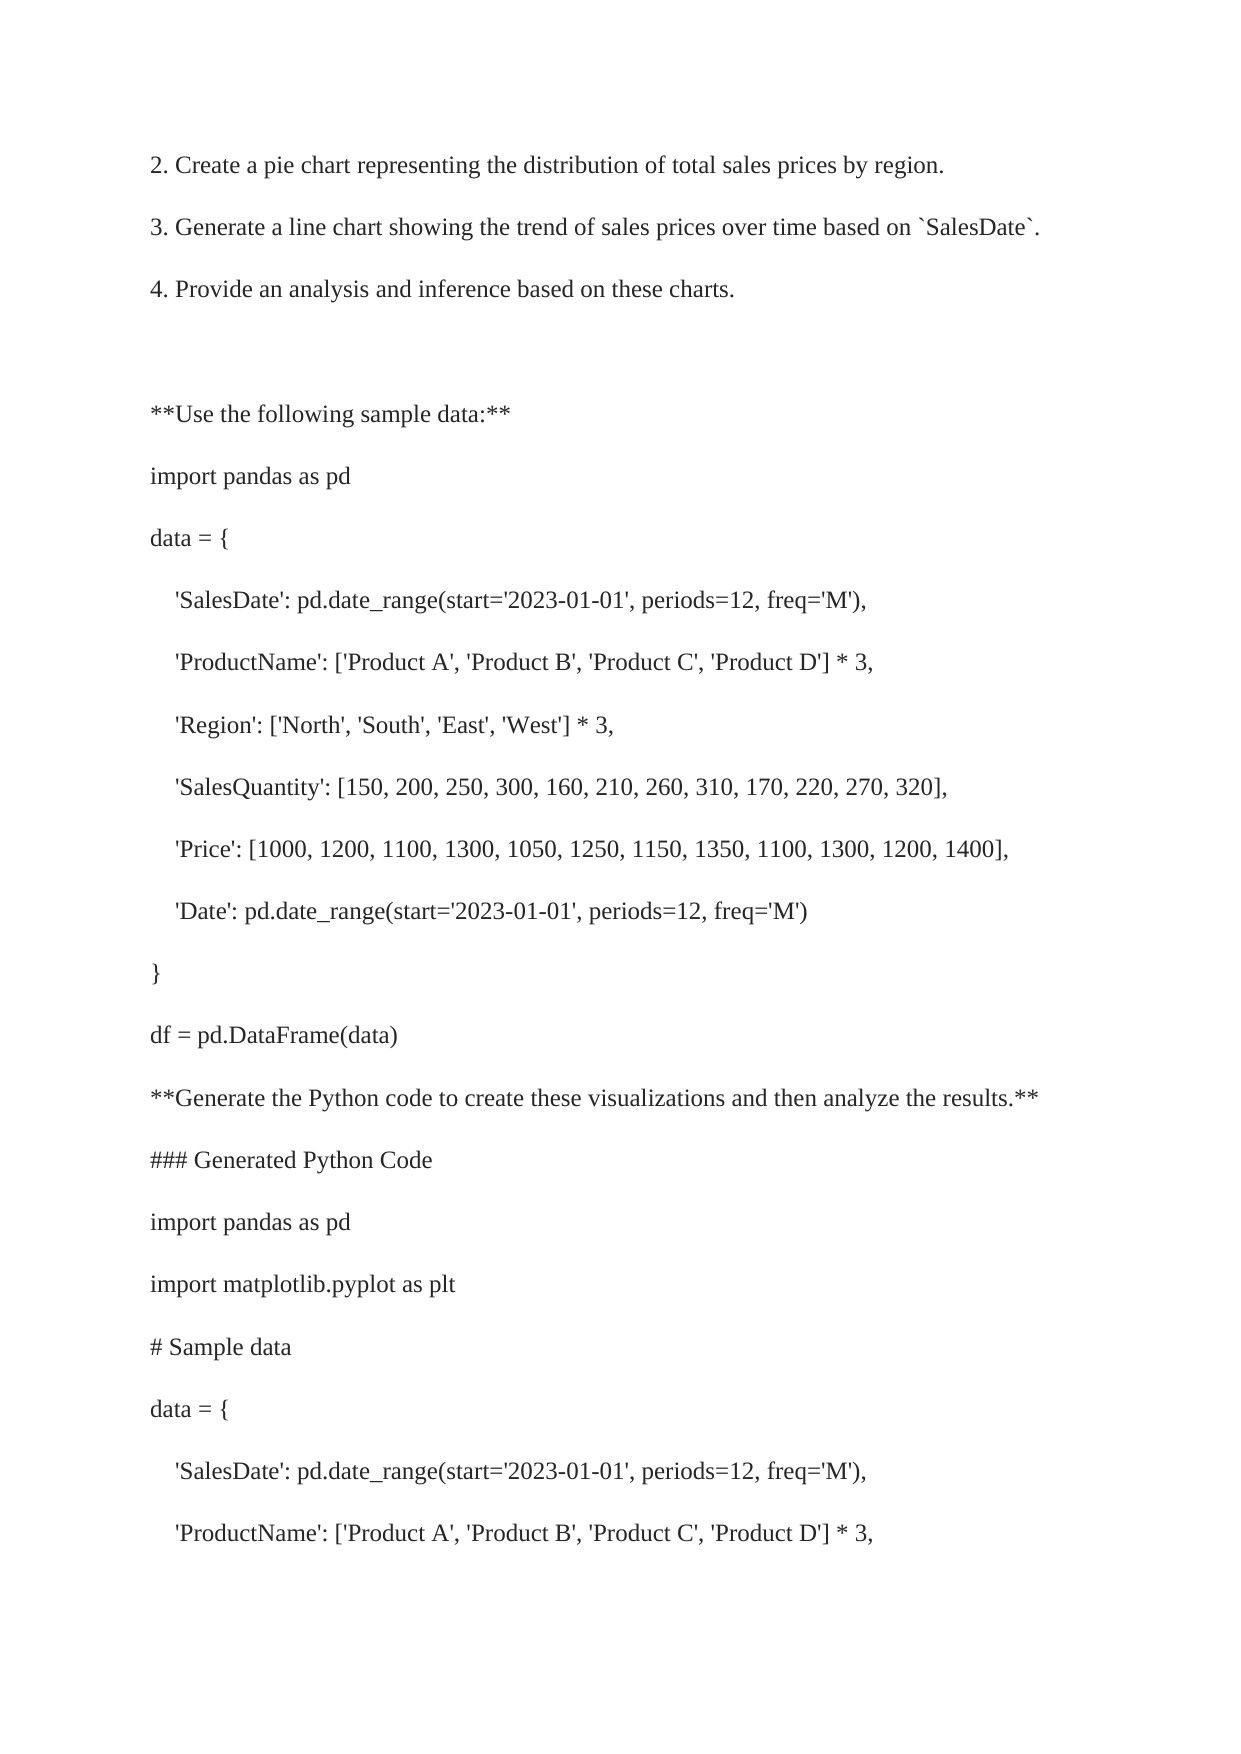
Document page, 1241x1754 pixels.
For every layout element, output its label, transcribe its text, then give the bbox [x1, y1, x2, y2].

text 'Date': pd.date_range(start='2023-01-01', periods=12, freq='M') [150, 896, 1090, 925]
text 4. Provide an analysis and inference based on these charts. [150, 274, 1090, 303]
text 'SalesDate': pd.date_range(start='2023-01-01', periods=12, freq='M'), [150, 1456, 1090, 1485]
text 2. Create a pie chart representing the distribution of total sales prices by region. [150, 150, 1090, 179]
text **Use the following sample data:** [150, 399, 1090, 427]
text 'SalesQuantity': [150, 200, 250, 300, 160, 210, 260, 310, 170, 220, 270, 320], [150, 772, 1090, 801]
text ### Generated Python Code [150, 1145, 1090, 1174]
text data = { [150, 523, 1090, 552]
text 'SalesDate': pd.date_range(start='2023-01-01', periods=12, freq='M'), [150, 585, 1090, 614]
text 'Region': ['North', 'South', 'East', 'West'] * 3, [150, 710, 1090, 738]
text import pandas as pd [150, 1207, 1090, 1236]
text 3. Generate a line chart showing the trend of sales prices over time based on `SalesDate`. [150, 212, 1090, 241]
text 'ProductName': ['Product A', 'Product B', 'Product C', 'Product D'] * 3, [150, 1518, 1090, 1547]
text # Sample data [150, 1332, 1090, 1360]
text **Generate the Python code to create these visualizations and then analyze the results.** [150, 1083, 1090, 1112]
text } [150, 958, 1090, 987]
text df = pd.DataFrame(data) [150, 1021, 1090, 1049]
text import matplotlib.pyplot as plt [150, 1269, 1090, 1298]
text data = { [150, 1394, 1090, 1422]
text import pandas as pd [150, 461, 1090, 490]
text 'ProductName': ['Product A', 'Product B', 'Product C', 'Product D'] * 3, [150, 647, 1090, 676]
text 'Price': [1000, 1200, 1100, 1300, 1050, 1250, 1150, 1350, 1100, 1300, 1200, 1400], [150, 834, 1090, 863]
